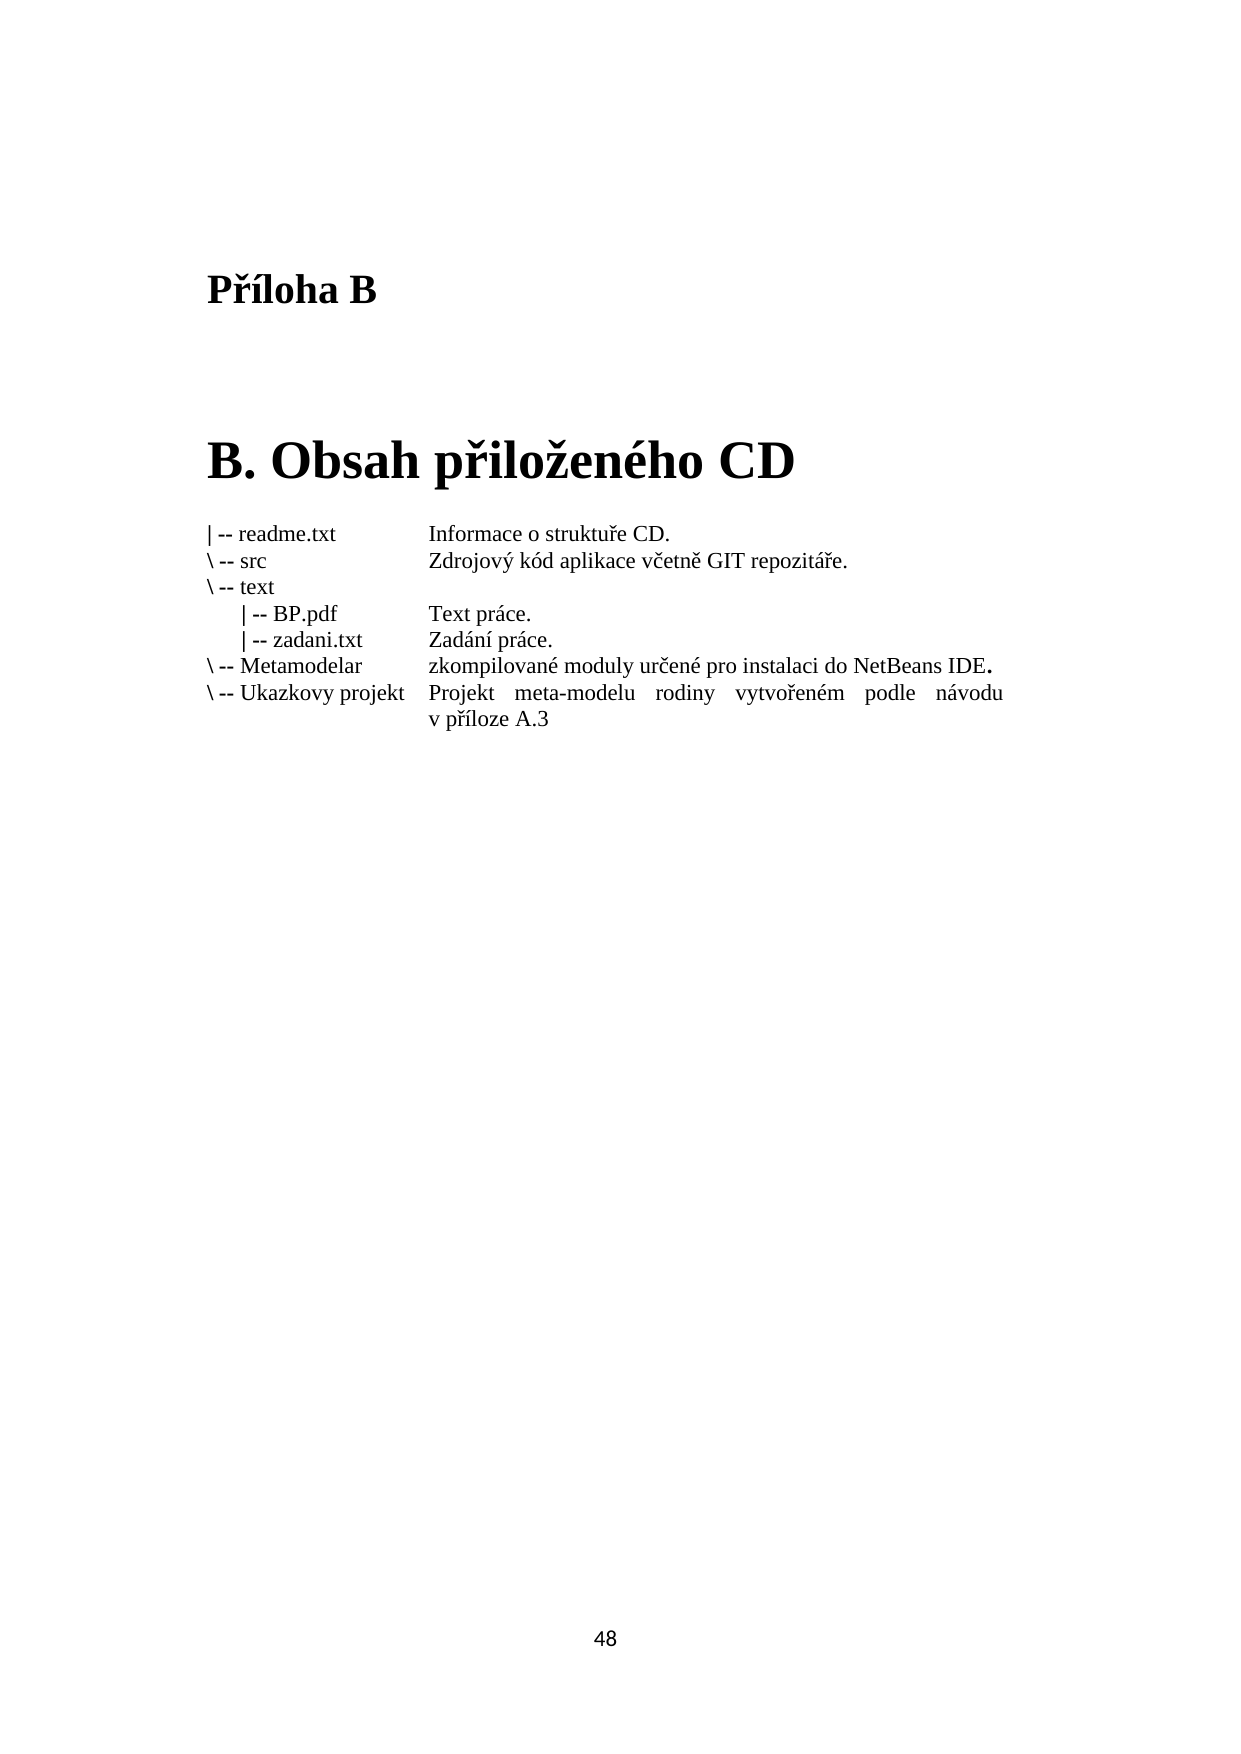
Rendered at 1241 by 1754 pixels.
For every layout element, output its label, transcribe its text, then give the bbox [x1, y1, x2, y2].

text \ -- Ukazkovy projekt Projekt meta-modelu rodiny vytvořeném podle návodu v příloze A.3 [207, 679, 1004, 731]
text | -- zadani.txt Zadání práce. [207, 626, 1004, 652]
text Příloha B [207, 265, 1004, 313]
text B. Obsah přiloženého CD [207, 428, 1004, 490]
text | -- readme.txt Informace o struktuře CD. [207, 521, 1004, 547]
text \ -- Metamodelar zkompilované moduly určené pro instalaci do NetBeans IDE. [207, 652, 1004, 679]
text \ -- src Zdrojový kód aplikace včetně GIT repozitáře. [207, 547, 1004, 573]
text \ -- text [207, 573, 1004, 599]
text | -- BP.pdf Text práce. [207, 599, 1004, 626]
